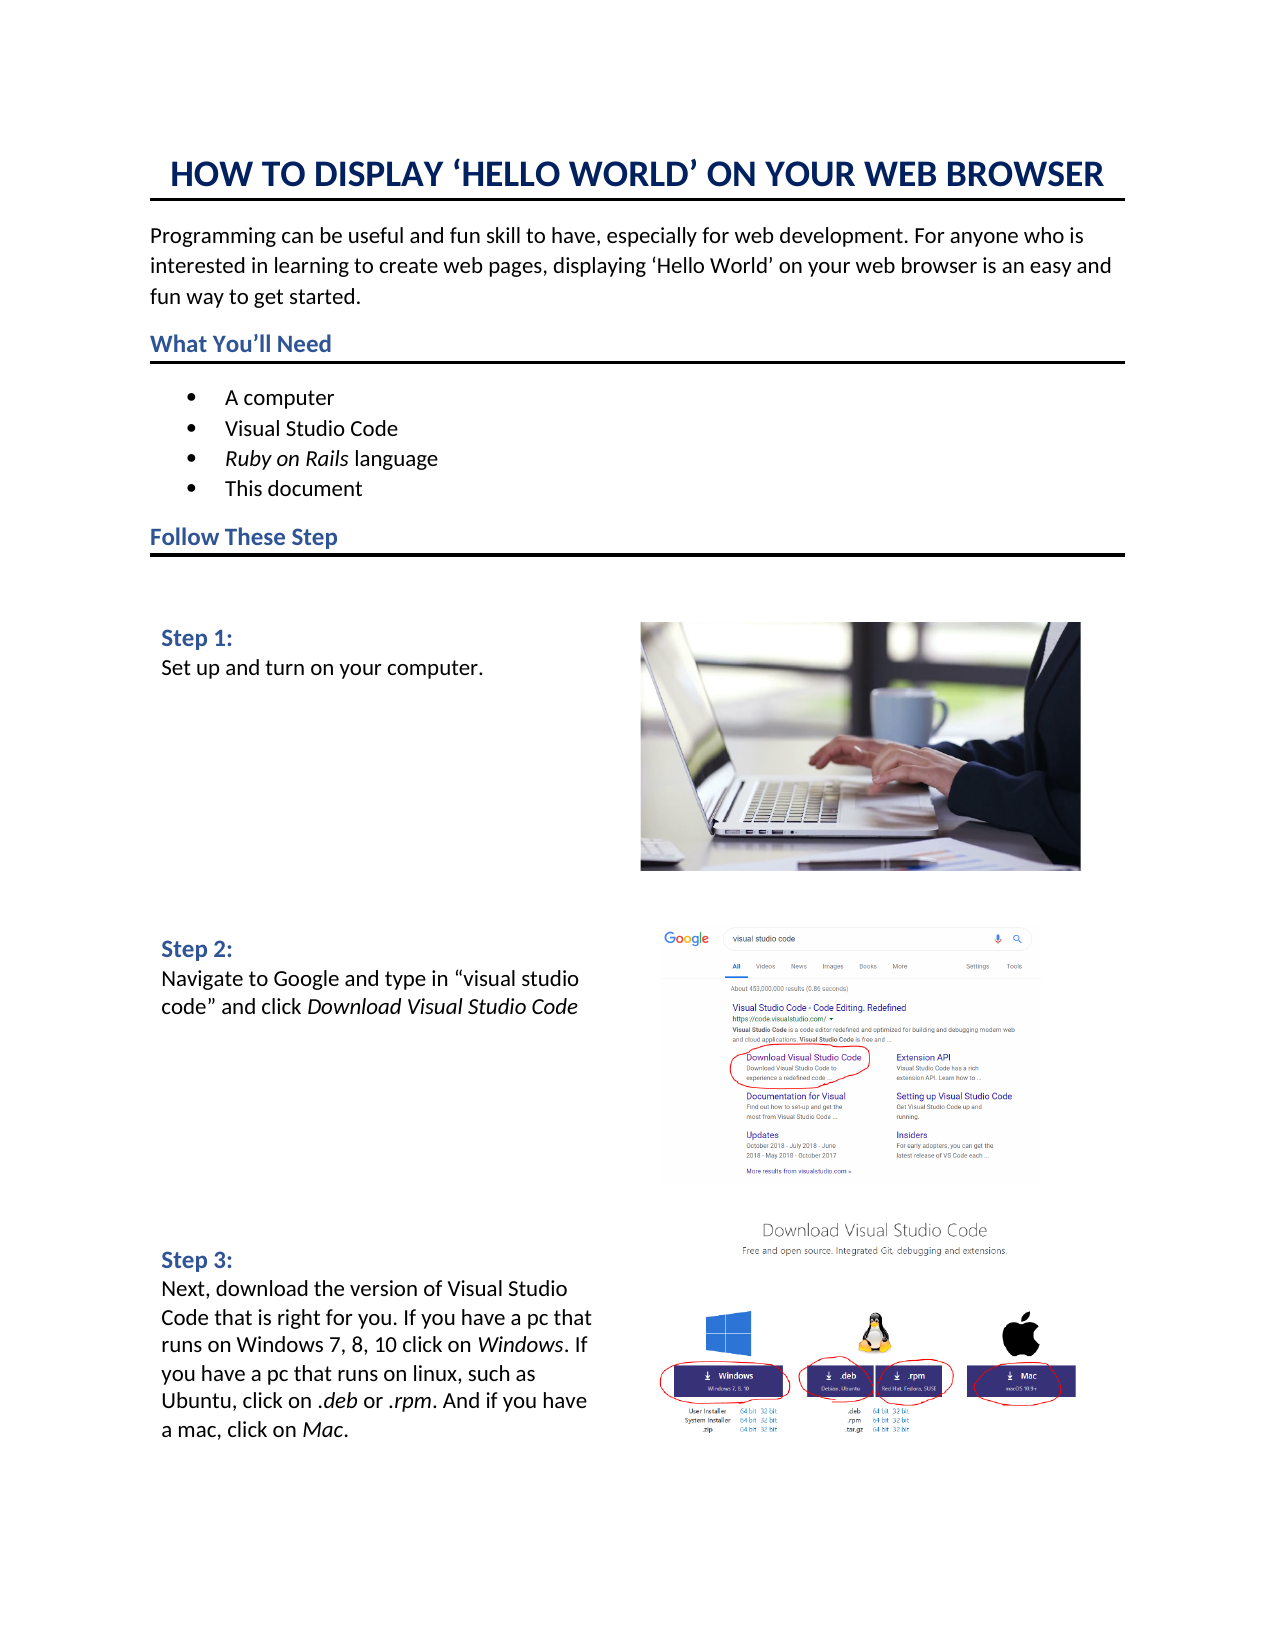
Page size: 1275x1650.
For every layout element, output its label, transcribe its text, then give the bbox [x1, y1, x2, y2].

text Programming can be useful and fun skill to have, especially for web development. For anyone who is interested in learning to create web pages, displaying ‘Hello World’ on your web browser is an easy and fun way to get started. [150, 221, 1125, 310]
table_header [150, 623, 609, 1487]
picture [620, 1210, 1113, 1459]
text What You’ll Need [150, 329, 1125, 361]
list Ruby on Rails language [187, 444, 1125, 472]
list A computer [187, 383, 1125, 411]
picture [661, 926, 1042, 1183]
text Follow These Step [150, 521, 1125, 553]
table_header [609, 623, 1125, 1487]
picture [640, 622, 1081, 871]
text HOW TO DISPLAY ‘HELLO WORLD’ ON YOUR WEB BROWSER [150, 150, 1125, 198]
list Visual Studio Code [187, 414, 1125, 442]
list This document [187, 474, 1125, 502]
